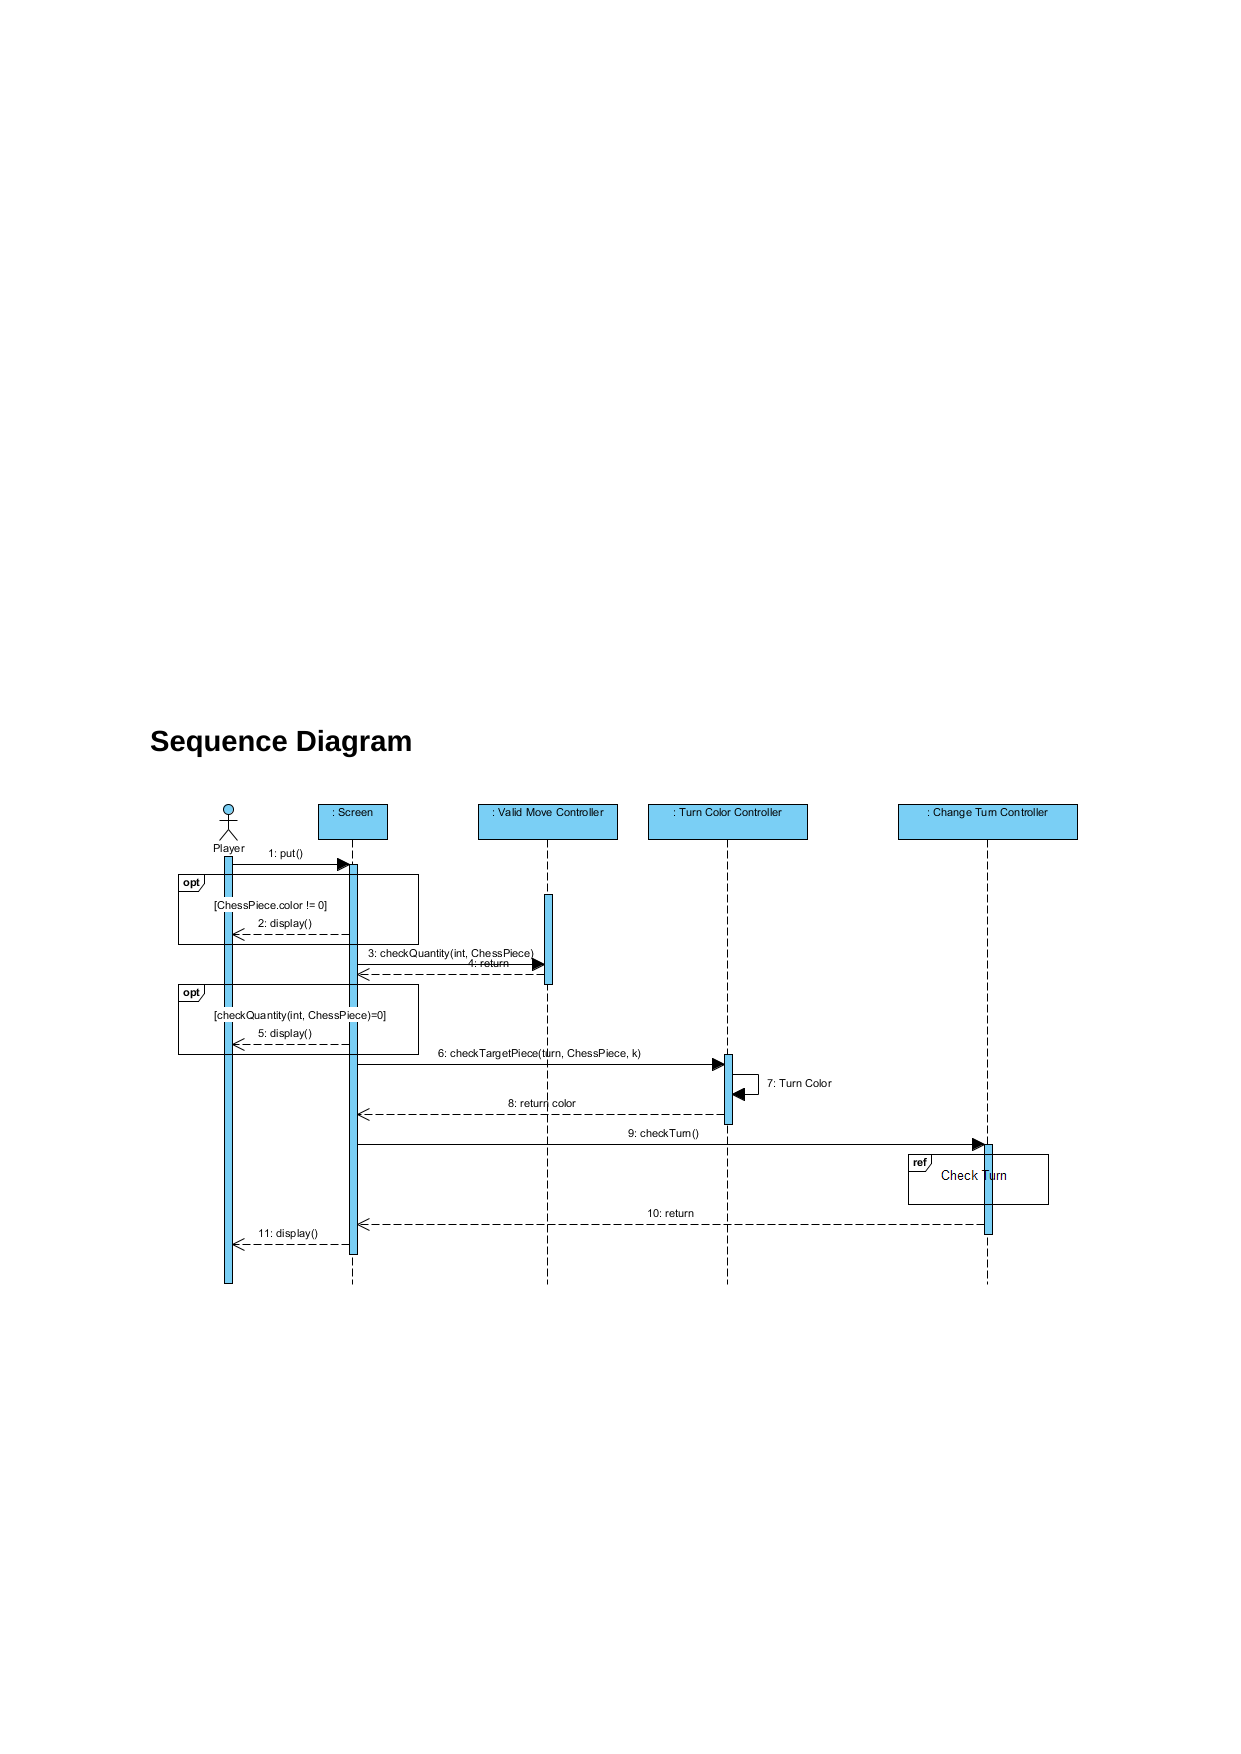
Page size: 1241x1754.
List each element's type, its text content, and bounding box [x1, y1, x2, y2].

picture [150, 792, 1125, 1304]
text Sequence Diagram [150, 724, 1090, 757]
